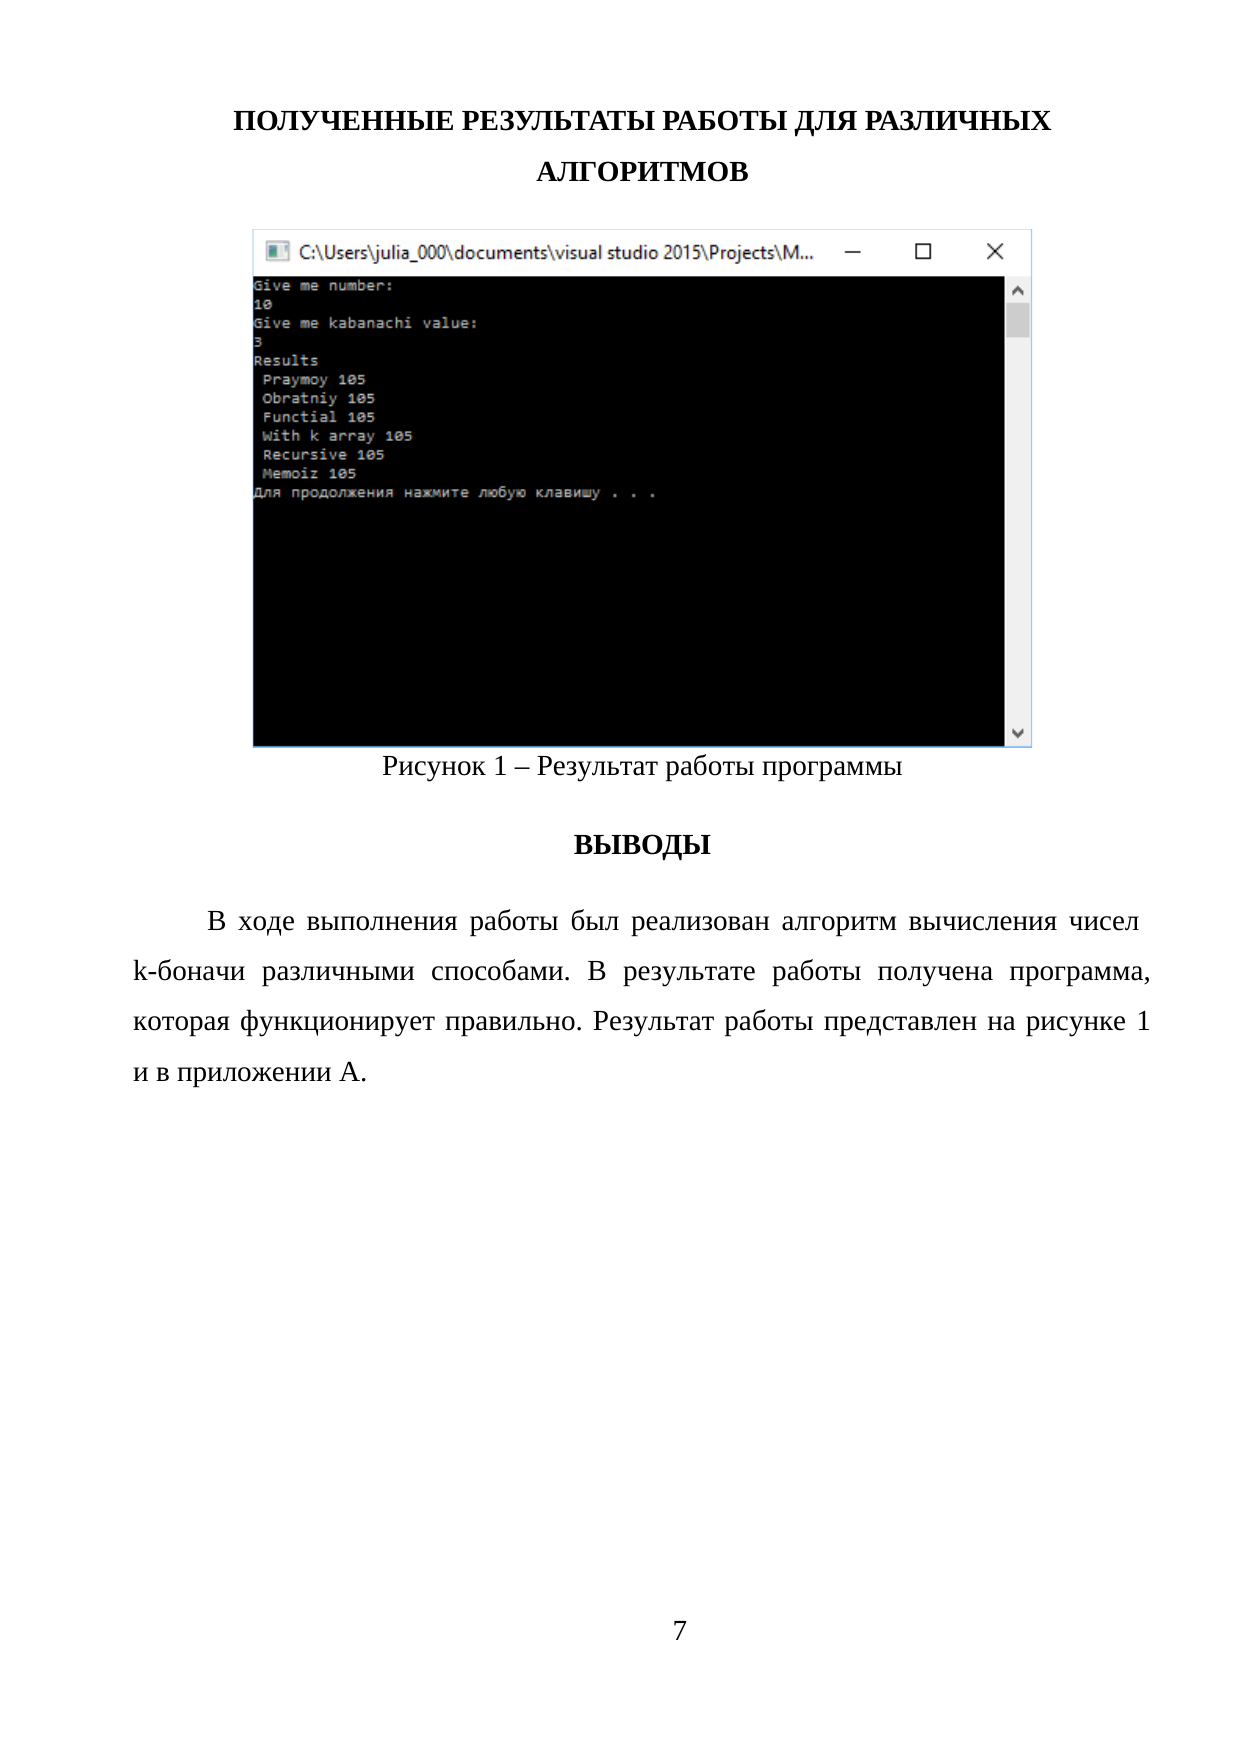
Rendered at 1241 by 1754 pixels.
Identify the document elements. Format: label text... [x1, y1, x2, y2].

picture [252, 229, 1033, 748]
text В ходе выполнения работы был реализован алгоритм вычисления чисел k-боначи различными способами. В результате работы получена программа, которая функционирует правильно. Результат работы представлен на рисунке 1 и в приложении А. [133, 903, 1152, 1087]
subtitle Полученные результаты работы для различных алгоритмов [133, 103, 1152, 187]
text Рисунок 1 – Результат работы программы [133, 748, 1152, 781]
subtitle Выводы [133, 827, 1152, 861]
